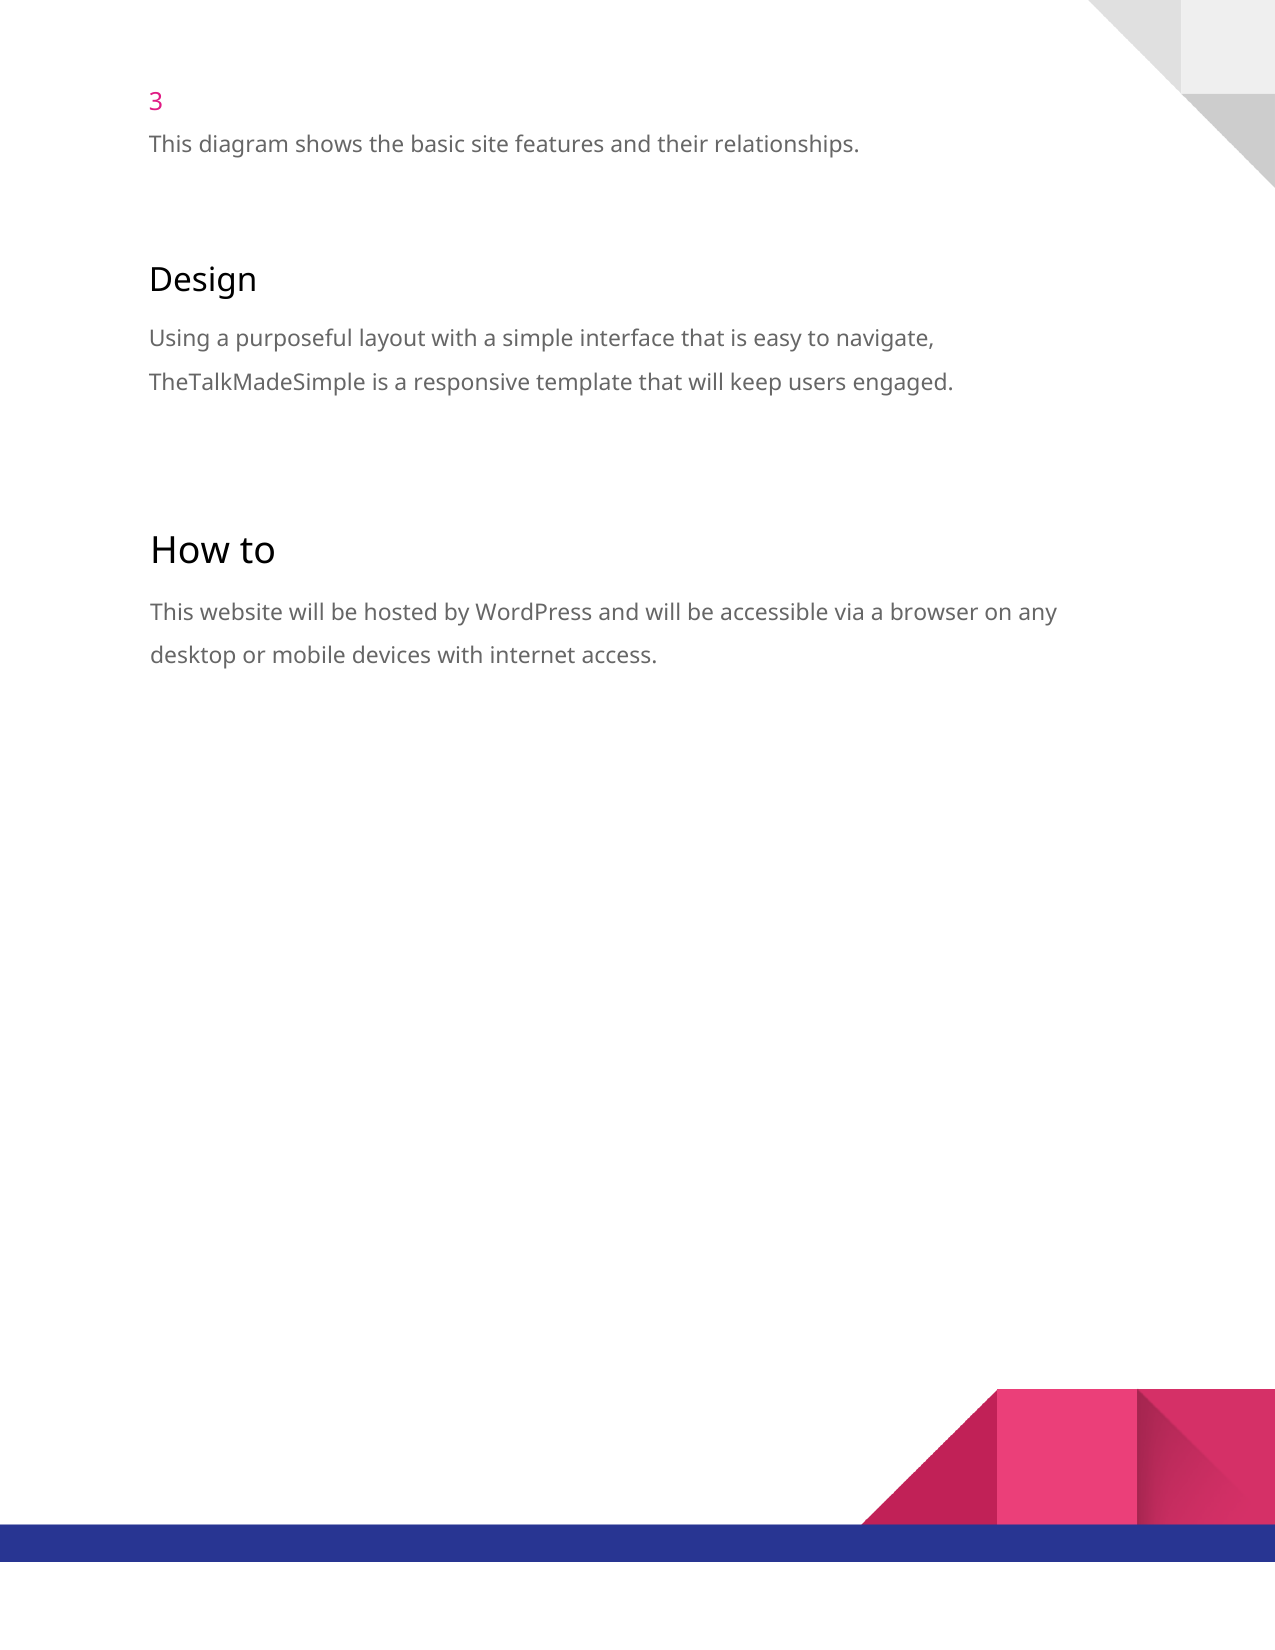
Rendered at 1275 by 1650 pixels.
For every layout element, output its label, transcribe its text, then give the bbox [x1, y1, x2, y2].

text This diagram shows the basic site features and their relationships. [148, 128, 1125, 159]
picture [1087, 0, 1275, 188]
subtitle Design [148, 256, 1125, 302]
subtitle How to [150, 523, 1125, 574]
picture [0, 1387, 1275, 1562]
text Using a purposeful layout with a simple interface that is easy to navigate, TheTalkMadeSimple is a responsive template that will keep users engaged. [148, 322, 1125, 397]
text This website will be hosted by WordPress and will be accessible via a browser on any desktop or mobile devices with internet access. [150, 595, 1125, 670]
